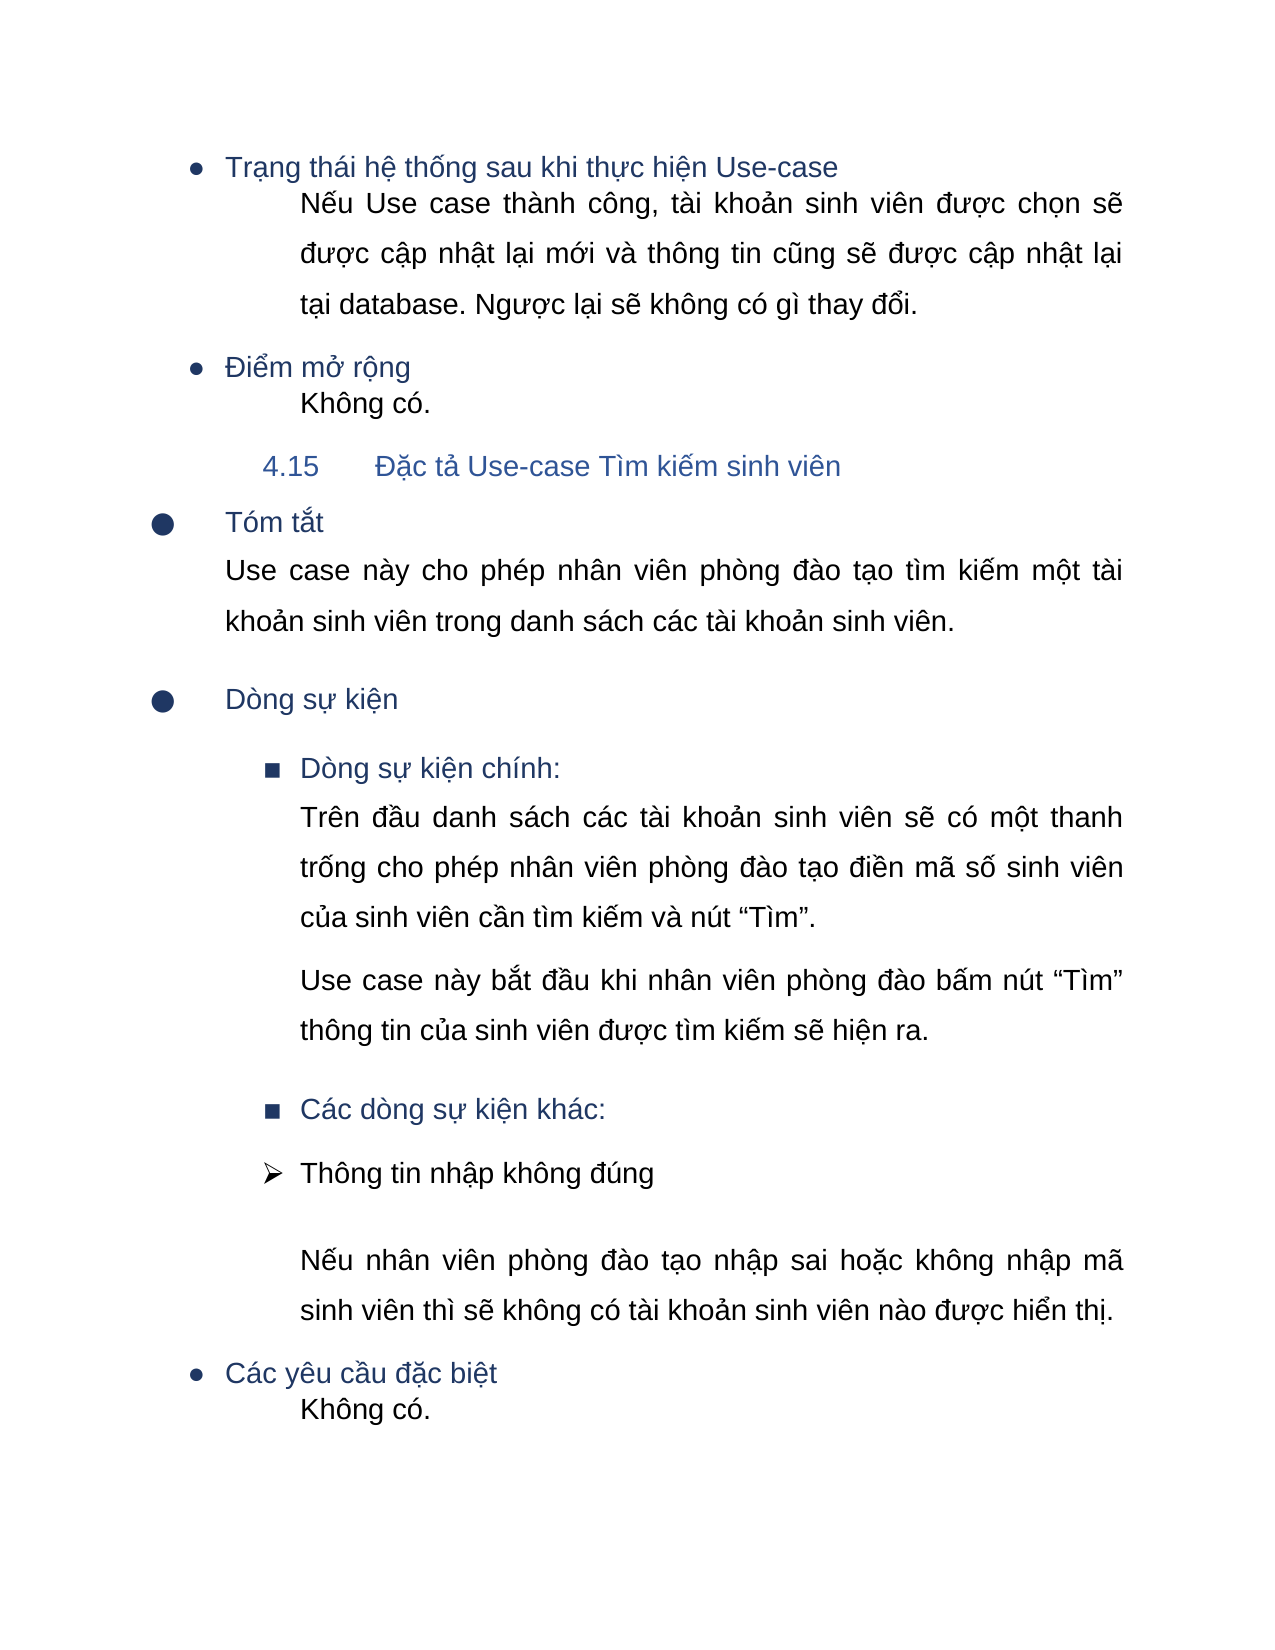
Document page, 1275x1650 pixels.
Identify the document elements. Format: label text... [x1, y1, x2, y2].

text Nếu nhân viên phòng đào tạo nhập sai hoặc không nhập mã sinh viên thì sẽ không có tài khoản sinh viên nào được hiển thị. [300, 1243, 1125, 1327]
text Không có. [300, 386, 1125, 419]
text Nếu Use case thành công, tài khoản sinh viên được chọn sẽ được cập nhật lại mới và thông tin cũng sẽ được cập nhật lại tại database. Ngược lại sẽ không có gì thay đổi. [300, 186, 1125, 320]
list Thông tin nhập không đúng [262, 1141, 1125, 1200]
subtitle Tóm tắt [150, 489, 1125, 549]
text Trên đầu danh sách các tài khoản sinh viên sẽ có một thanh trống cho phép nhân viên phòng đào tạo điền mã số sinh viên của sinh viên cần tìm kiếm và nút “Tìm”. [300, 799, 1125, 934]
subtitle Trạng thái hệ thống sau khi thực hiện Use-case [187, 150, 1125, 183]
subtitle Đặc tả Use-case Tìm kiếm sinh viên [262, 448, 1125, 482]
subtitle Dòng sự kiện [150, 666, 1125, 726]
subtitle Điểm mở rộng [187, 349, 1125, 383]
text Use case này bắt đầu khi nhân viên phòng đào bấm nút “Tìm” thông tin của sinh viên được tìm kiếm sẽ hiện ra. [300, 963, 1125, 1047]
subtitle Các yêu cầu đặc biệt [187, 1356, 1125, 1389]
subtitle Dòng sự kiện chính: [262, 735, 1125, 795]
text Không có. [300, 1392, 1125, 1426]
text Use case này cho phép nhân viên phòng đào tạo tìm kiếm một tài khoản sinh viên trong danh sách các tài khoản sinh viên. [225, 553, 1125, 637]
subtitle Các dòng sự kiện khác: [262, 1076, 1125, 1136]
